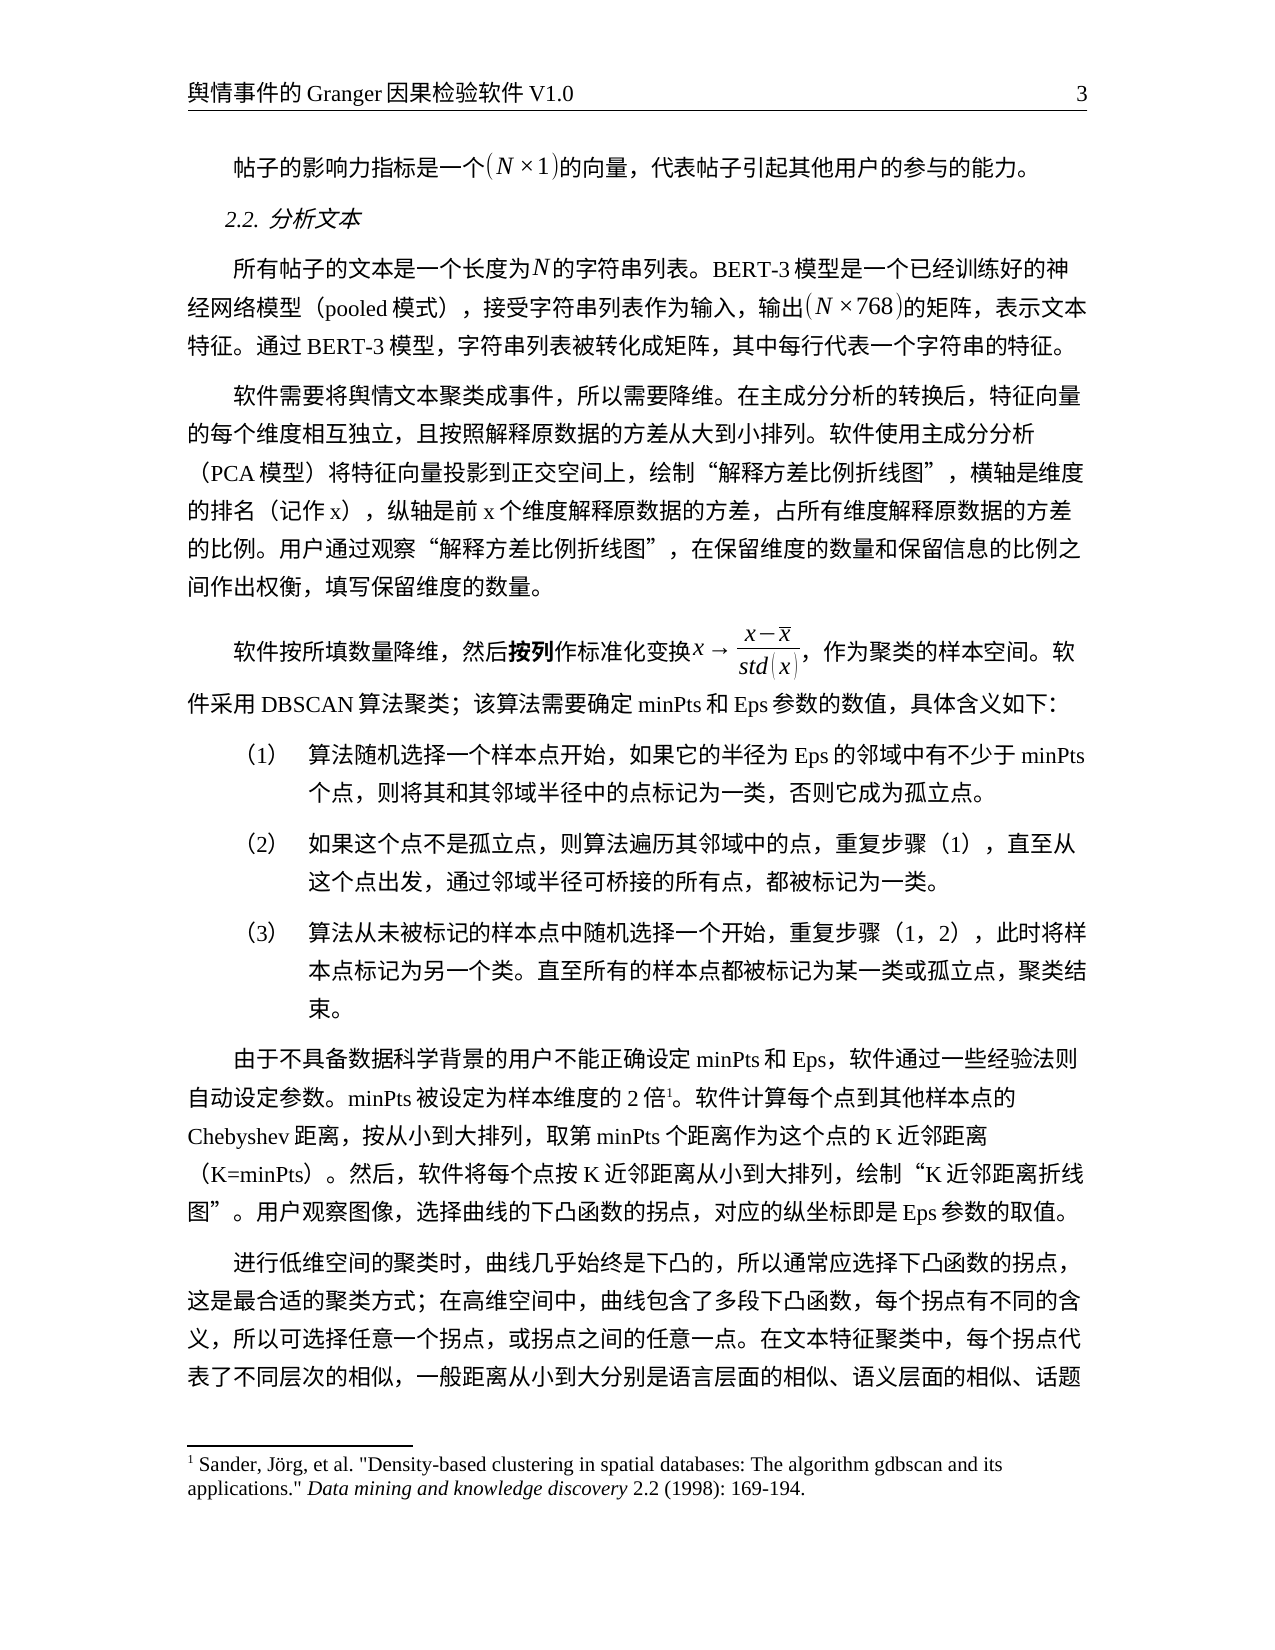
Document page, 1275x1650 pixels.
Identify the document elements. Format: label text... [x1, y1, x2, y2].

list 如果这个点不是孤立点，则算法遍历其邻域中的点，重复步骤（1），直至从这个点出发，通过邻域半径可桥接的所有点，都被标记为一类。 [233, 826, 1087, 897]
text 软件按所填数量降维，然后按列作标准化变换，作为聚类的样本空间。软件采用DBSCAN算法聚类；该算法需要确定minPts和Eps参数的数值，具体含义如下： [187, 619, 1087, 719]
list 算法随机选择一个样本点开始，如果它的半径为Eps的邻域中有不少于minPts个点，则将其和其邻域半径中的点标记为一类，否则它成为孤立点。 [233, 737, 1087, 808]
text 所有帖子的文本是一个长度为的字符串列表。BERT-3模型是一个已经训练好的神经网络模型（pooled模式），接受字符串列表作为输入，输出的矩阵，表示文本特征。通过BERT-3模型，字符串列表被转化成矩阵，其中每行代表一个字符串的特征。 [187, 251, 1087, 361]
subtitle 分析文本 [225, 201, 1087, 234]
text 由于不具备数据科学背景的用户不能正确设定minPts和Eps，软件通过一些经验法则自动设定参数。minPts被设定为样本维度的2倍。软件计算每个点到其他样本点的Chebyshev距离，按从小到大排列，取第minPts个距离作为这个点的K近邻距离（K=minPts）。然后，软件将每个点按K近邻距离从小到大排列，绘制“K近邻距离折线图”。用户观察图像，选择曲线的下凸函数的拐点，对应的纵坐标即是Eps参数的取值。 [187, 1041, 1087, 1227]
text 帖子的影响力指标是一个的向量，代表帖子引起其他用户的参与的能力。 [187, 150, 1087, 183]
list 算法从未被标记的样本点中随机选择一个开始，重复步骤（1，2），此时将样本点标记为另一个类。直至所有的样本点都被标记为某一类或孤立点，聚类结束。 [233, 914, 1087, 1024]
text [187, 1244, 1087, 1392]
text 软件需要将舆情文本聚类成事件，所以需要降维。在主成分分析的转换后，特征向量的每个维度相互独立，且按照解释原数据的方差从大到小排列。软件使用主成分分析（PCA模型）将特征向量投影到正交空间上，绘制“解释方差比例折线图”，横轴是维度的排名（记作x），纵轴是前x个维度解释原数据的方差，占所有维度解释原数据的方差的比例。用户通过观察“解释方差比例折线图”，在保留维度的数量和保留信息的比例之间作出权衡，填写保留维度的数量。 [187, 378, 1087, 602]
